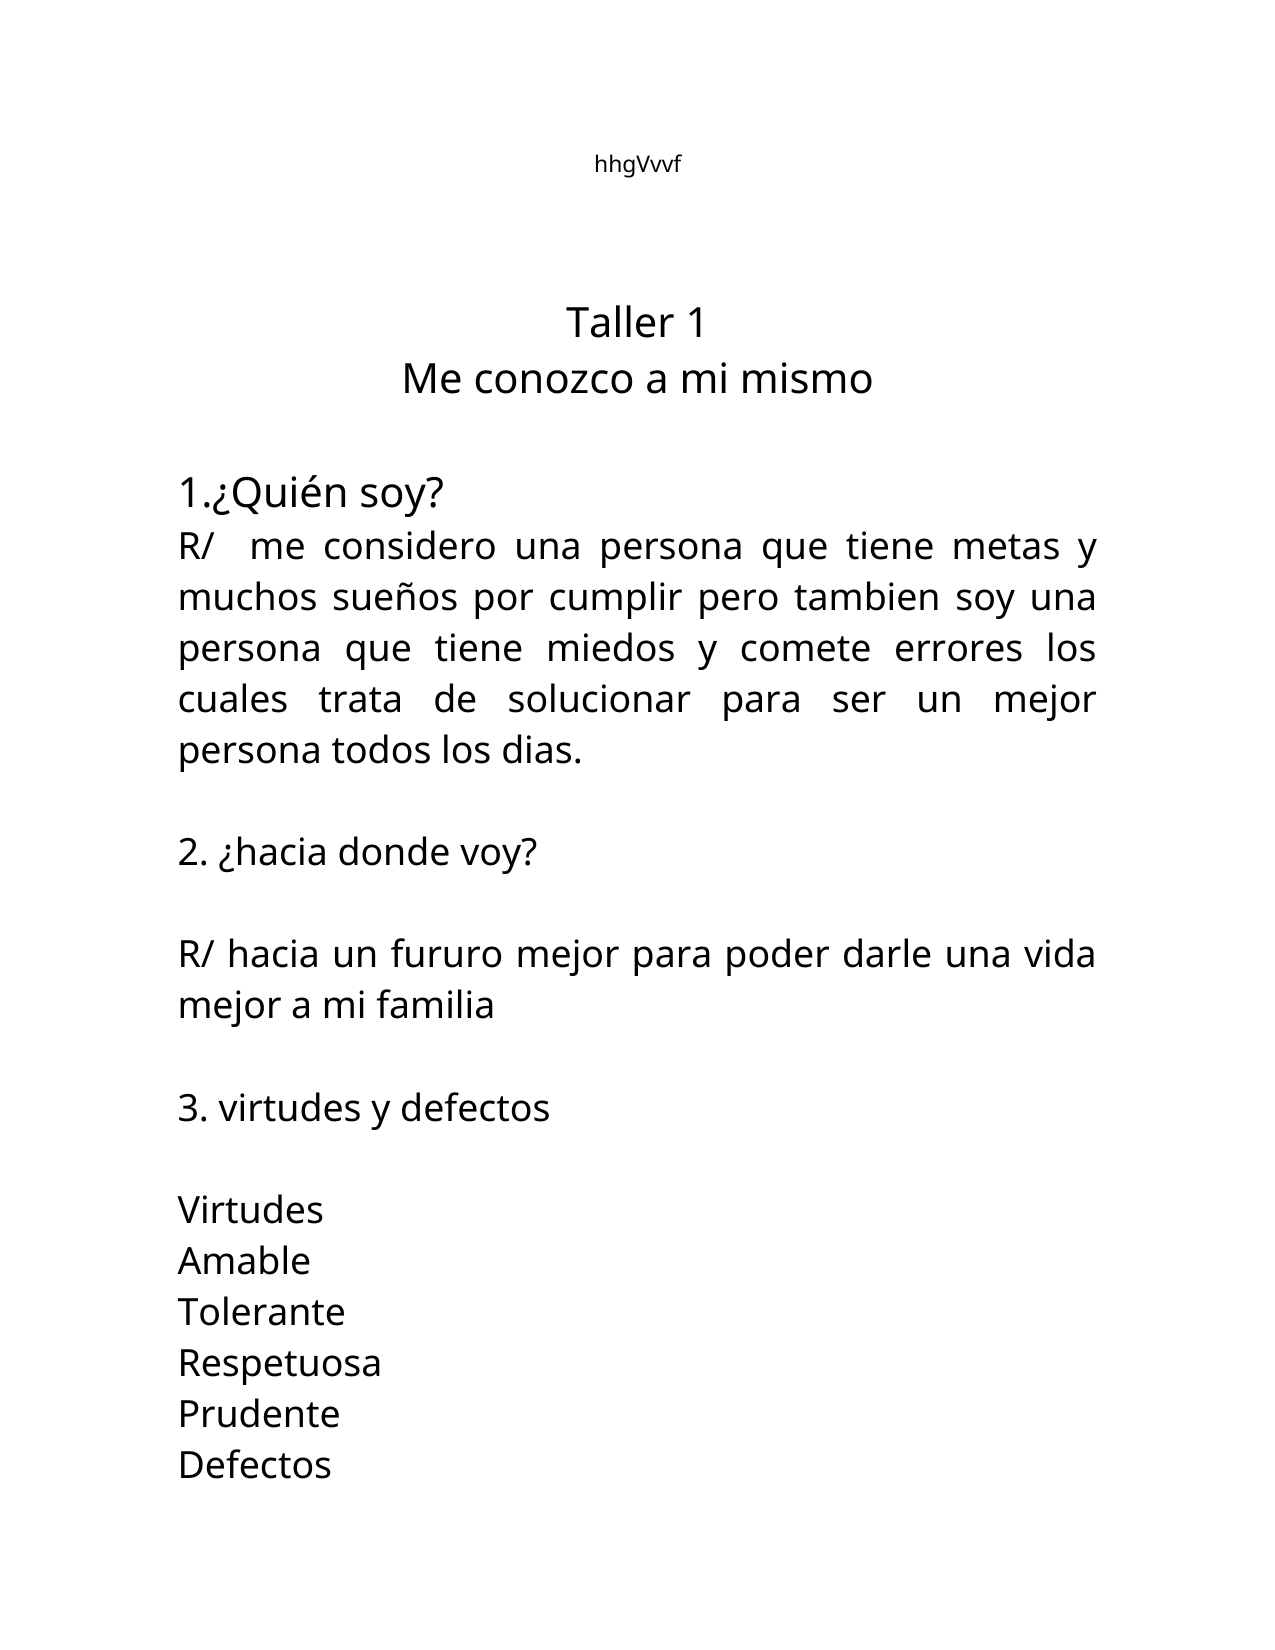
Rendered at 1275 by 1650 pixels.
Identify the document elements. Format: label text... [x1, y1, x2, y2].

text Amable [177, 1234, 1098, 1285]
text Virtudes [177, 1183, 1098, 1234]
text 3. virtudes y defectos [177, 1081, 1098, 1132]
text Me conozco a mi mismo [177, 349, 1098, 406]
text hhgVvvf [177, 148, 1098, 179]
text Taller 1 [177, 292, 1098, 349]
text 1.¿Quién soy? [177, 463, 1098, 519]
text Defectos [177, 1438, 1098, 1489]
text 2. ¿hacia donde voy? [177, 826, 1098, 877]
text R/ hacia un fururo mejor para poder darle una vida mejor a mi familia [177, 928, 1098, 1030]
text Respetuosa [177, 1336, 1098, 1387]
text Prudente [177, 1387, 1098, 1438]
text R/ me considero una persona que tiene metas y muchos sueños por cumplir pero tambien soy una persona que tiene miedos y comete errores los cuales trata de solucionar para ser un mejor persona todos los dias. [177, 519, 1098, 775]
text Tolerante [177, 1285, 1098, 1336]
